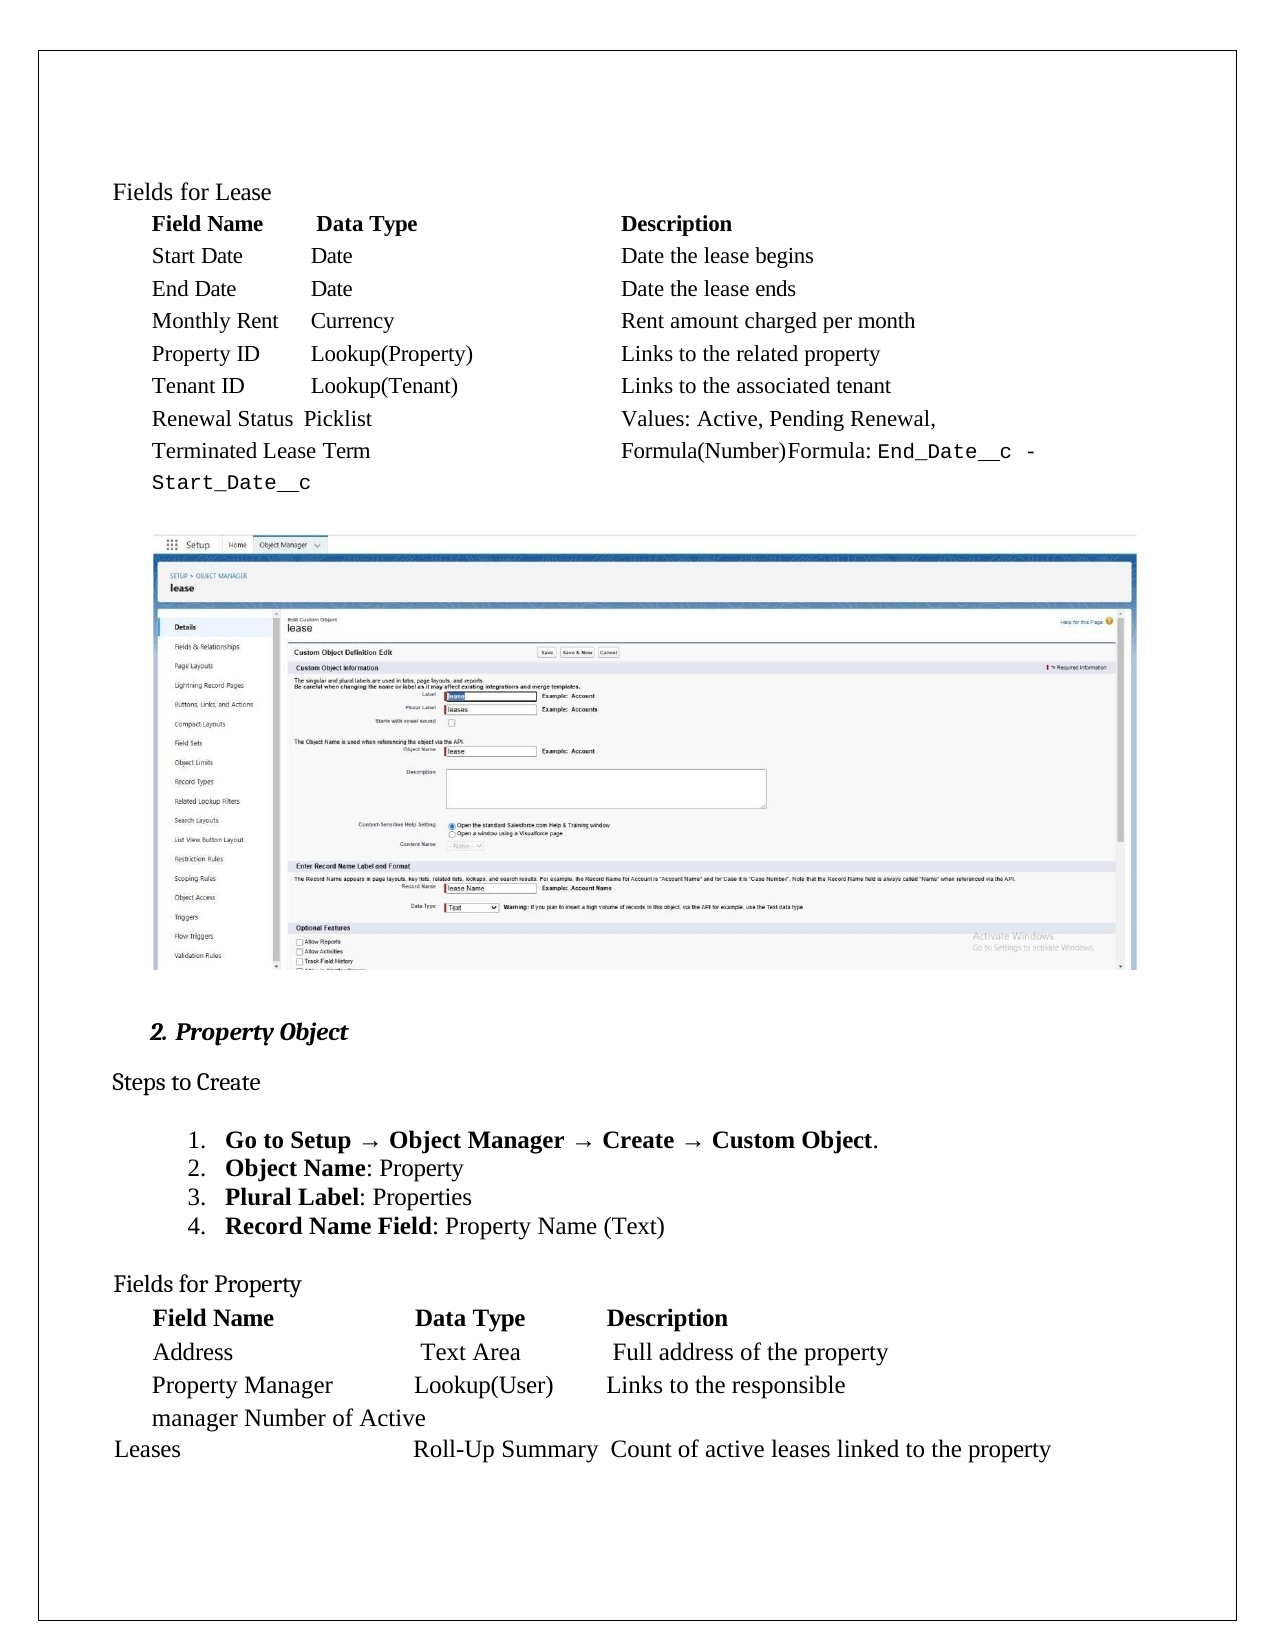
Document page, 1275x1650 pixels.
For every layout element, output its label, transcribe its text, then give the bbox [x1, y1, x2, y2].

text Leases Roll-Up Summary Count of active leases linked to the property [114, 1436, 1236, 1463]
text Start Date Date Date the lease begins [152, 242, 1236, 269]
subtitle Field Name Data Type Description [152, 1303, 1236, 1332]
list Record Name Field: Property Name (Text) [187, 1211, 1236, 1240]
text End Date Date Date the lease ends [152, 275, 1236, 301]
text Fields for Lease [112, 177, 1236, 205]
list Object Name: Property [187, 1153, 1236, 1182]
text Fields for Property [113, 1270, 1236, 1299]
picture [153, 534, 1137, 970]
text Renewal Status Picklist Values: Active, Pending Renewal, Terminated Lease Term Formula(Number) Formula: End_Date c - Start_Date c [152, 405, 1044, 496]
text Property ID Lookup(Property) Links to the related property [152, 340, 1236, 366]
text Tenant ID Lookup(Tenant) Links to the associated tenant [152, 372, 1236, 399]
subtitle Go to Setup → Object Manager → Create → Custom Object. [187, 1125, 1236, 1153]
text Monthly Rent Currency Rent amount charged per month [152, 308, 1236, 334]
text Address Text Area Full address of the property Property Manager Lookup(User) Links to the responsible manager Number of Active [152, 1337, 936, 1432]
list Plural Label: Properties [187, 1182, 1236, 1211]
subtitle Property Object [150, 1018, 1236, 1047]
text Field Name Data Type Description [152, 210, 1236, 237]
text Steps to Create [112, 1068, 1236, 1097]
